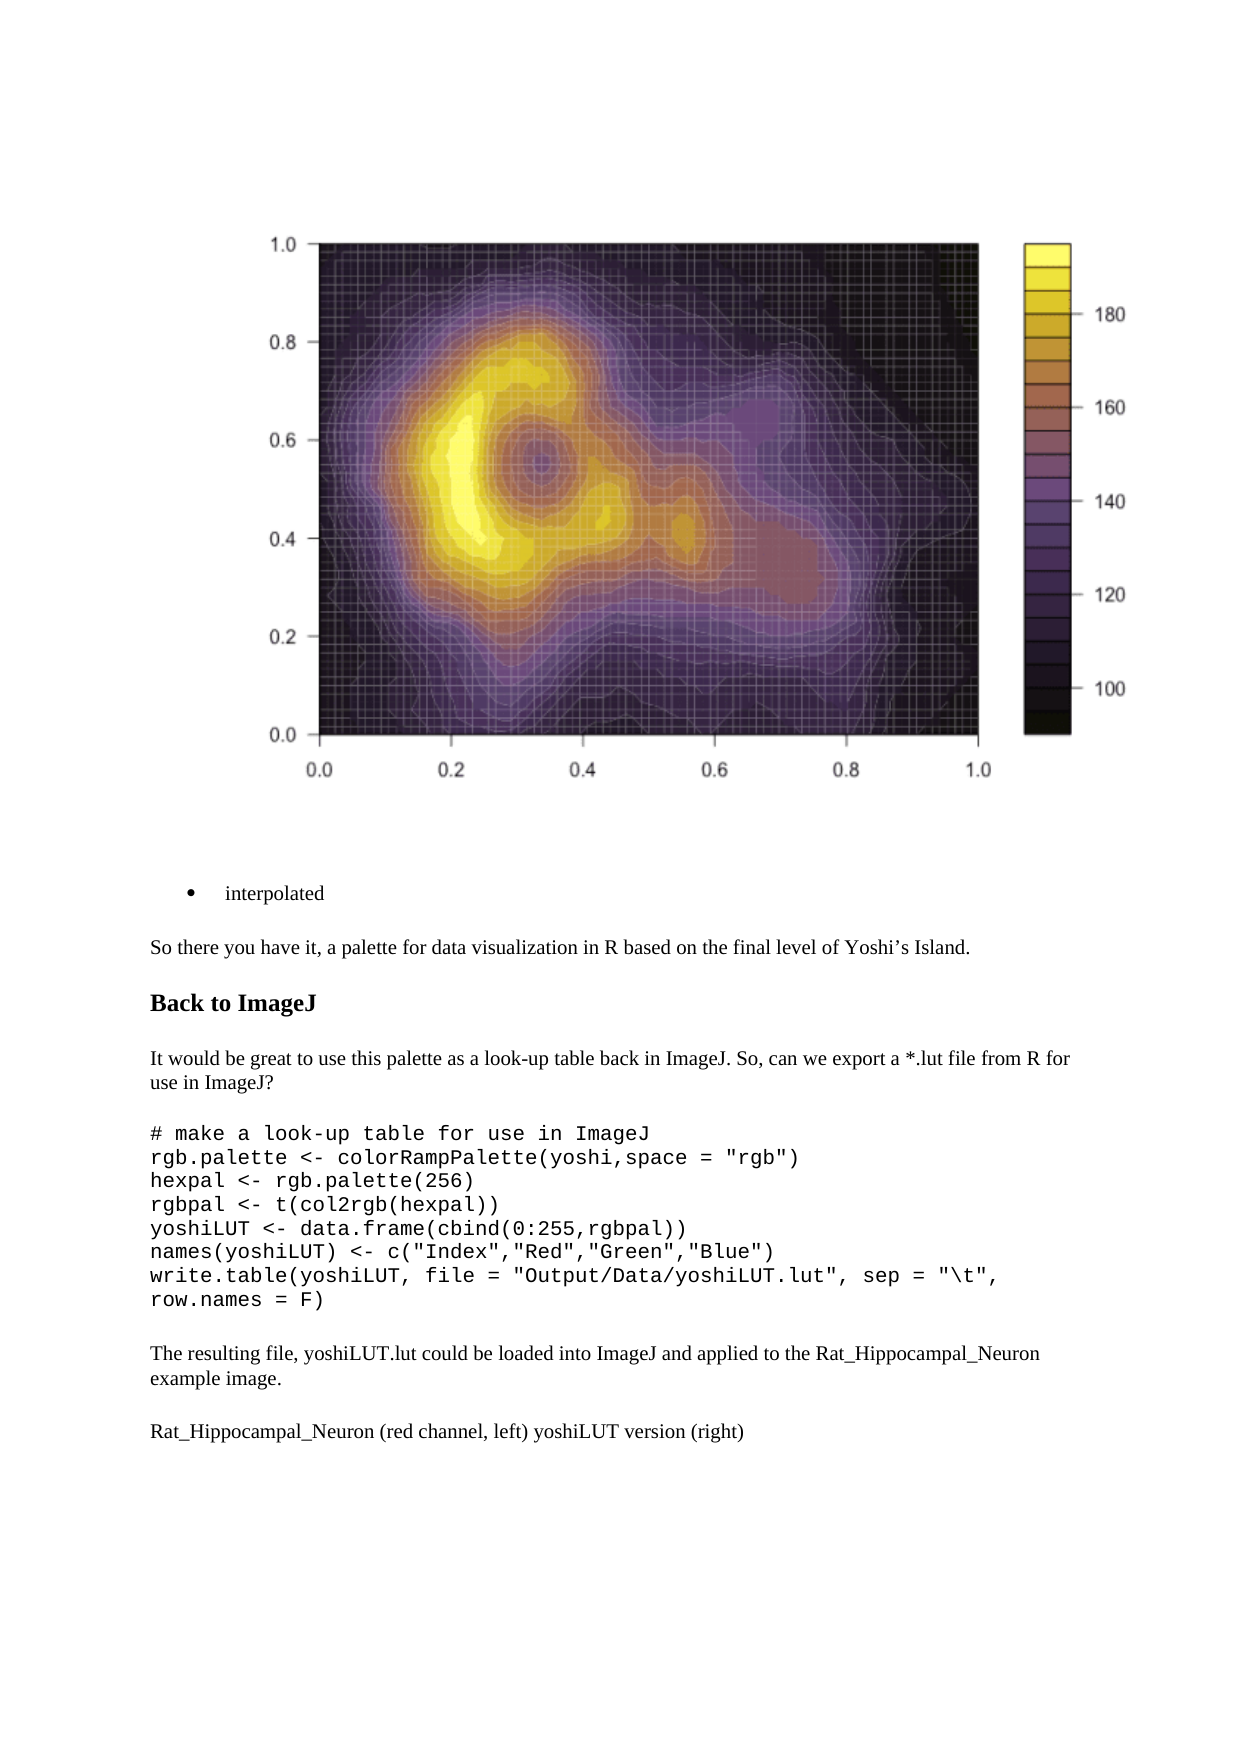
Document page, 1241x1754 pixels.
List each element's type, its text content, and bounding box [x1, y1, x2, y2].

text yoshiLUT <- data.frame(cbind(0:255,rgbpal)) [150, 1218, 1090, 1241]
text The resulting file, yoshiLUT.lut could be loaded into ImageJ and applied to the Rat_Hippocampal_Neuron example image. [150, 1341, 1090, 1389]
list interpolated [187, 881, 1090, 905]
text rgbpal <- t(col2rgb(hexpal)) [150, 1194, 1090, 1218]
picture [225, 150, 1166, 853]
text Back to ImageJ [150, 988, 1090, 1017]
text It would be great to use this palette as a look-up table back in ImageJ. So, can we export a *.lut file from R for use in ImageJ? [150, 1046, 1090, 1094]
text names(yoshiLUT) <- c("Index","Red","Green","Blue") [150, 1241, 1090, 1265]
text So there you have it, a palette for data visualization in R based on the final level of Yoshi’s Island. [150, 934, 1090, 959]
text Rat_Hippocampal_Neuron (red channel, left) yoshiLUT version (right) [150, 1419, 1090, 1443]
text rgb.palette <- colorRampPalette(yoshi,space = "rgb") [150, 1147, 1090, 1170]
text write.table(yoshiLUT, file = "Output/Data/yoshiLUT.lut", sep = "\t", row.names = F) [150, 1265, 1090, 1312]
text hexpal <- rgb.palette(256) [150, 1170, 1090, 1194]
text # make a look-up table for use in ImageJ [150, 1123, 1090, 1147]
